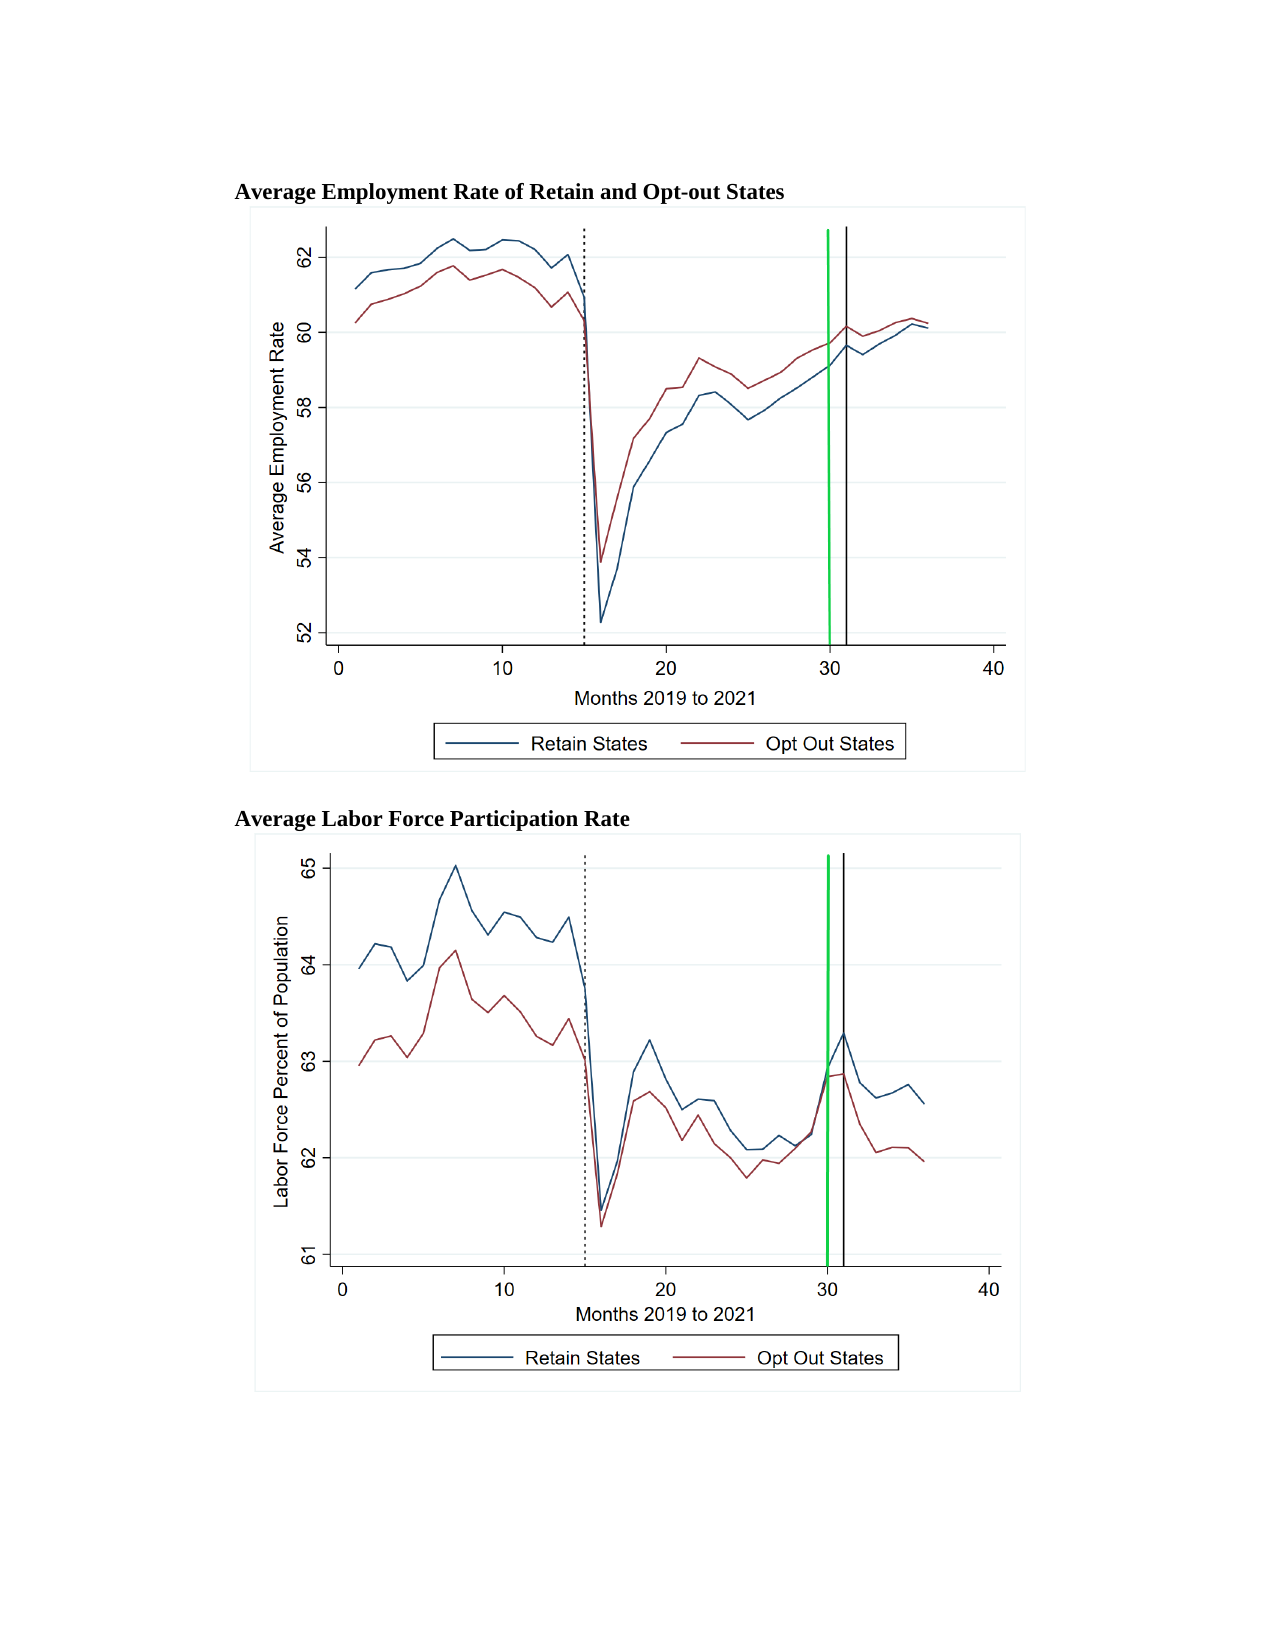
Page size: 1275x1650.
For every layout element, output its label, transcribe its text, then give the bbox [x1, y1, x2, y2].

picture [249, 206, 1026, 772]
picture [254, 833, 1021, 1392]
text Average Employment Rate of Retain and Opt-out States [150, 178, 1125, 205]
text Average Labor Force Participation Rate [150, 805, 1125, 831]
